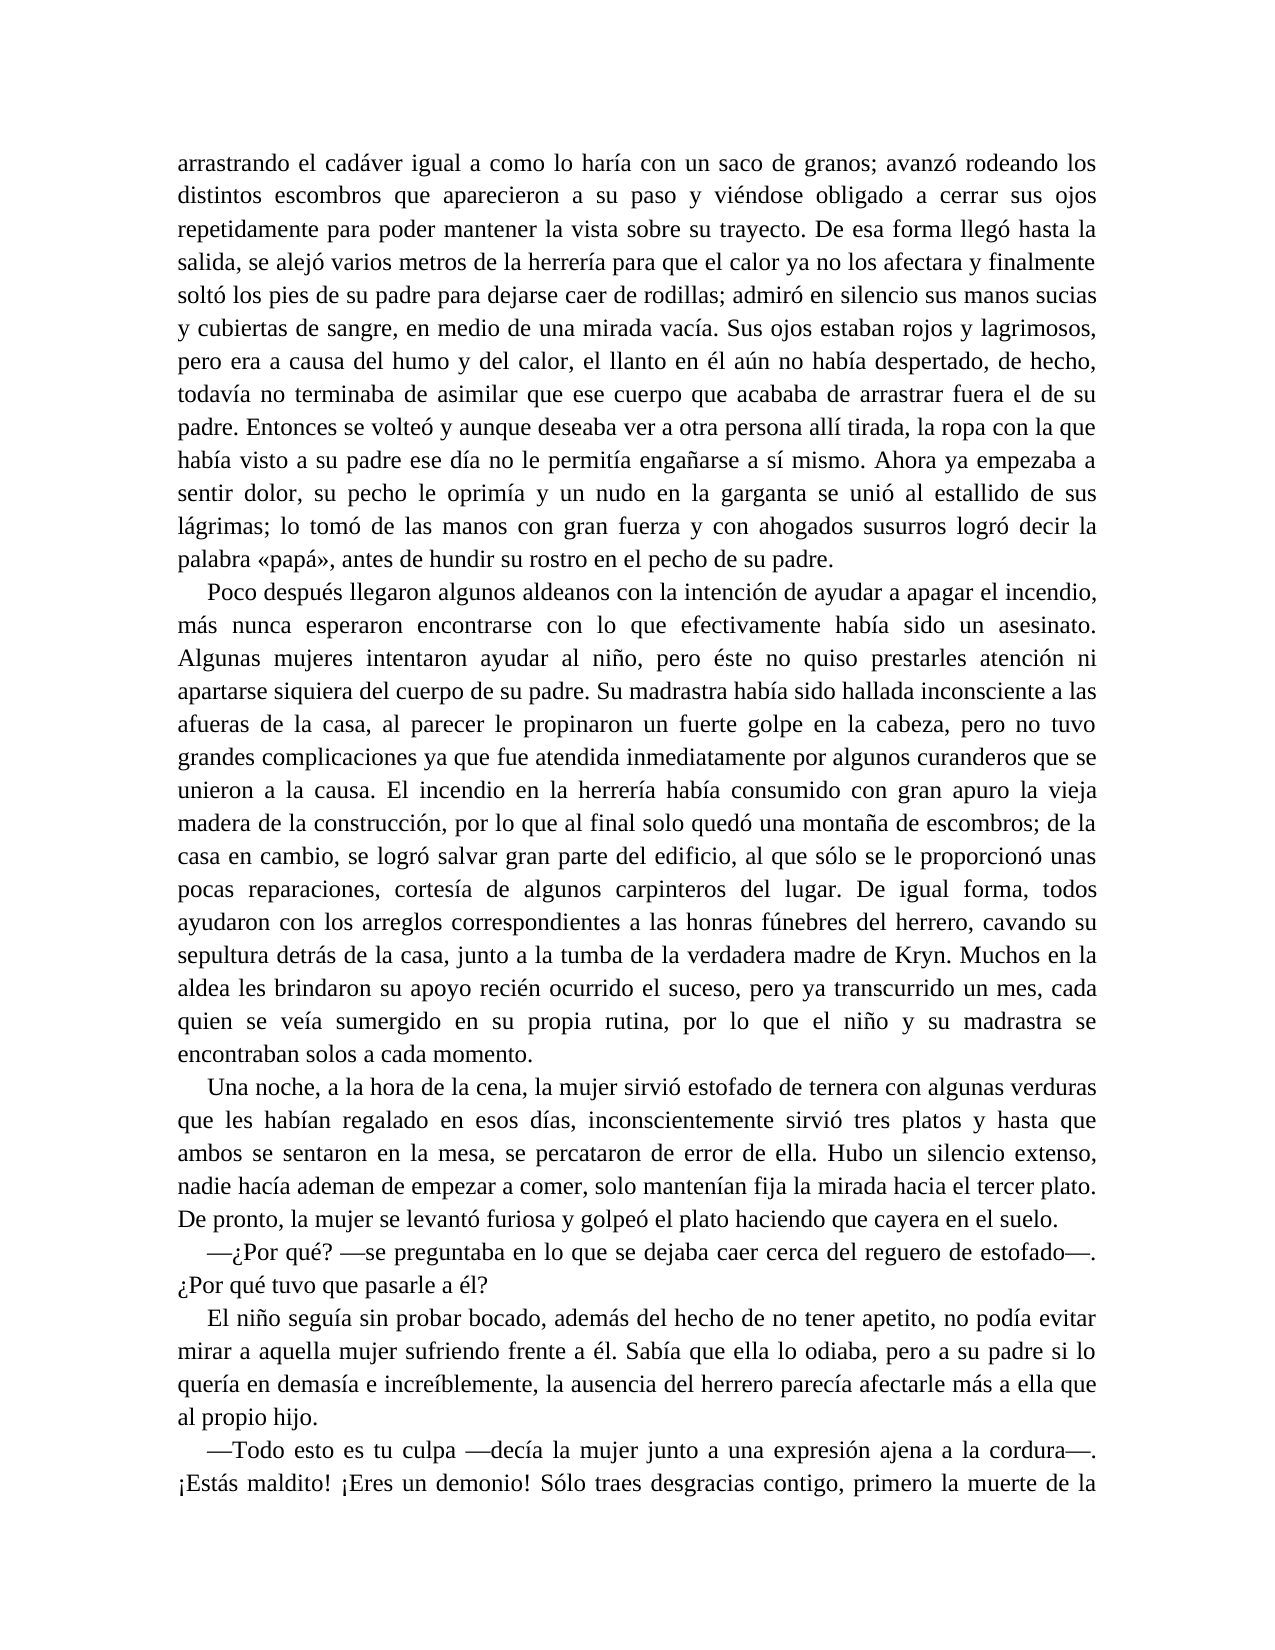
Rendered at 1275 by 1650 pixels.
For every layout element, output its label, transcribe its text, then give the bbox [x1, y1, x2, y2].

text El niño seguía sin probar bocado, además del hecho de no tener apetito, no podía evitar mirar a aquella mujer sufriendo frente a él. Sabía que ella lo odiaba, pero a su padre si lo quería en demasía e increíblemente, la ausencia del herrero parecía afectarle más a ella que al propio hijo. [177, 1303, 1098, 1431]
text Poco después llegaron algunos aldeanos con la intención de ayudar a apagar el incendio, más nunca esperaron encontrarse con lo que efectivamente había sido un asesinato. Algunas mujeres intentaron ayudar al niño, pero éste no quiso prestarles atención ni apartarse siquiera del cuerpo de su padre. Su madrastra había sido hallada inconsciente a las afueras de la casa, al parecer le propinaron un fuerte golpe en la cabeza, pero no tuvo grandes complicaciones ya que fue atendida inmediatamente por algunos curanderos que se unieron a la causa. El incendio en la herrería había consumido con gran apuro la vieja madera de la construcción, por lo que al final solo quedó una montaña de escombros; de la casa en cambio, se logró salvar gran parte del edificio, al que sólo se le proporcionó unas pocas reparaciones, cortesía de algunos carpinteros del lugar. De igual forma, todos ayudaron con los arreglos correspondientes a las honras fúnebres del herrero, cavando su sepultura detrás de la casa, junto a la tumba de la verdadera madre de Kryn. Muchos en la aldea les brindaron su apoyo recién ocurrido el suceso, pero ya transcurrido un mes, cada quien se veía sumergido en su propia rutina, por lo que el niño y su madrastra se encontraban solos a cada momento. [177, 577, 1098, 1068]
text Una noche, a la hora de la cena, la mujer sirvió estofado de ternera con algunas verduras que les habían regalado en esos días, inconscientemente sirvió tres platos y hasta que ambos se sentaron en la mesa, se percataron de error de ella. Hubo un silencio extenso, nadie hacía ademan de empezar a comer, solo mantenían fija la mirada hacia el tercer plato. De pronto, la mujer se levantó furiosa y golpeó el plato haciendo que cayera en el suelo. [177, 1072, 1098, 1233]
text ―¿Por qué? ―se preguntaba en lo que se dejaba caer cerca del reguero de estofado―. ¿Por qué tuvo que pasarle a él? [177, 1237, 1098, 1299]
